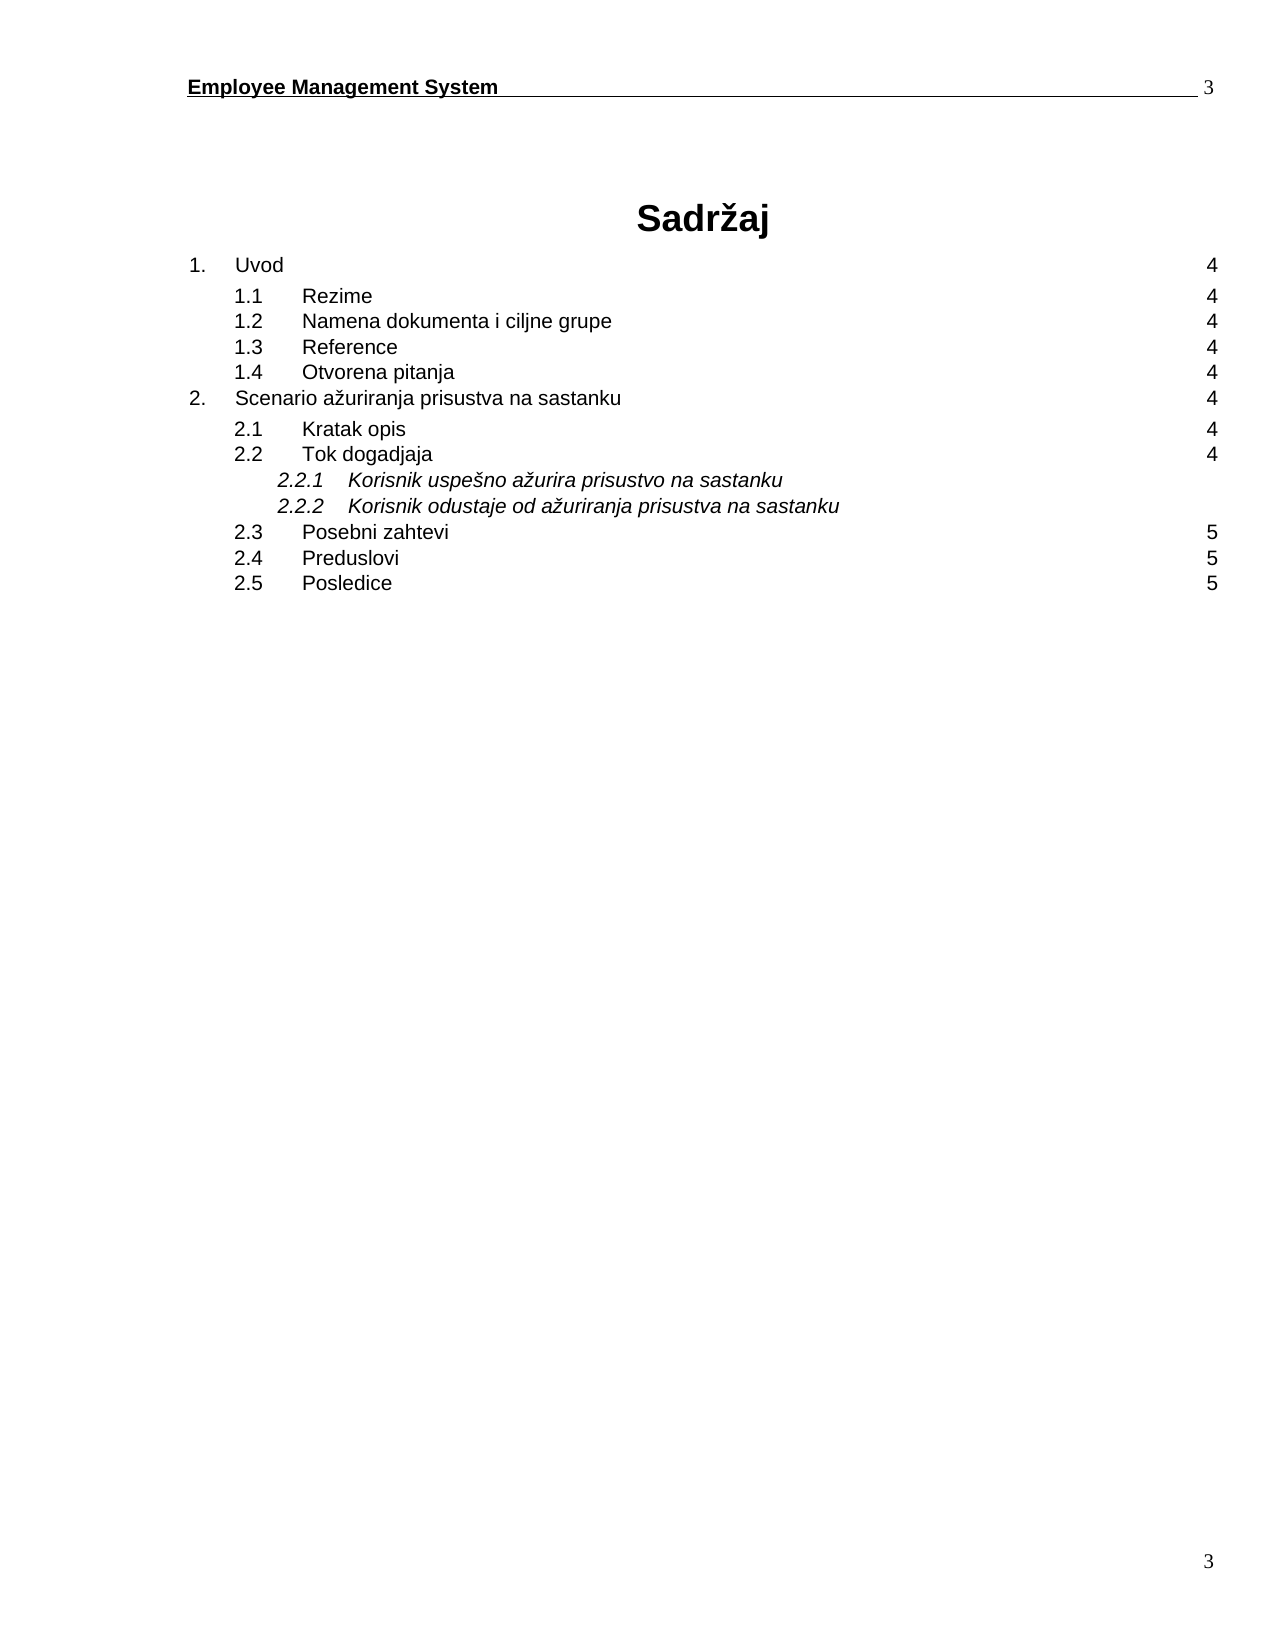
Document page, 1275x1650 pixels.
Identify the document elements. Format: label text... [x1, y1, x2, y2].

text Sadržaj [187, 196, 1219, 239]
